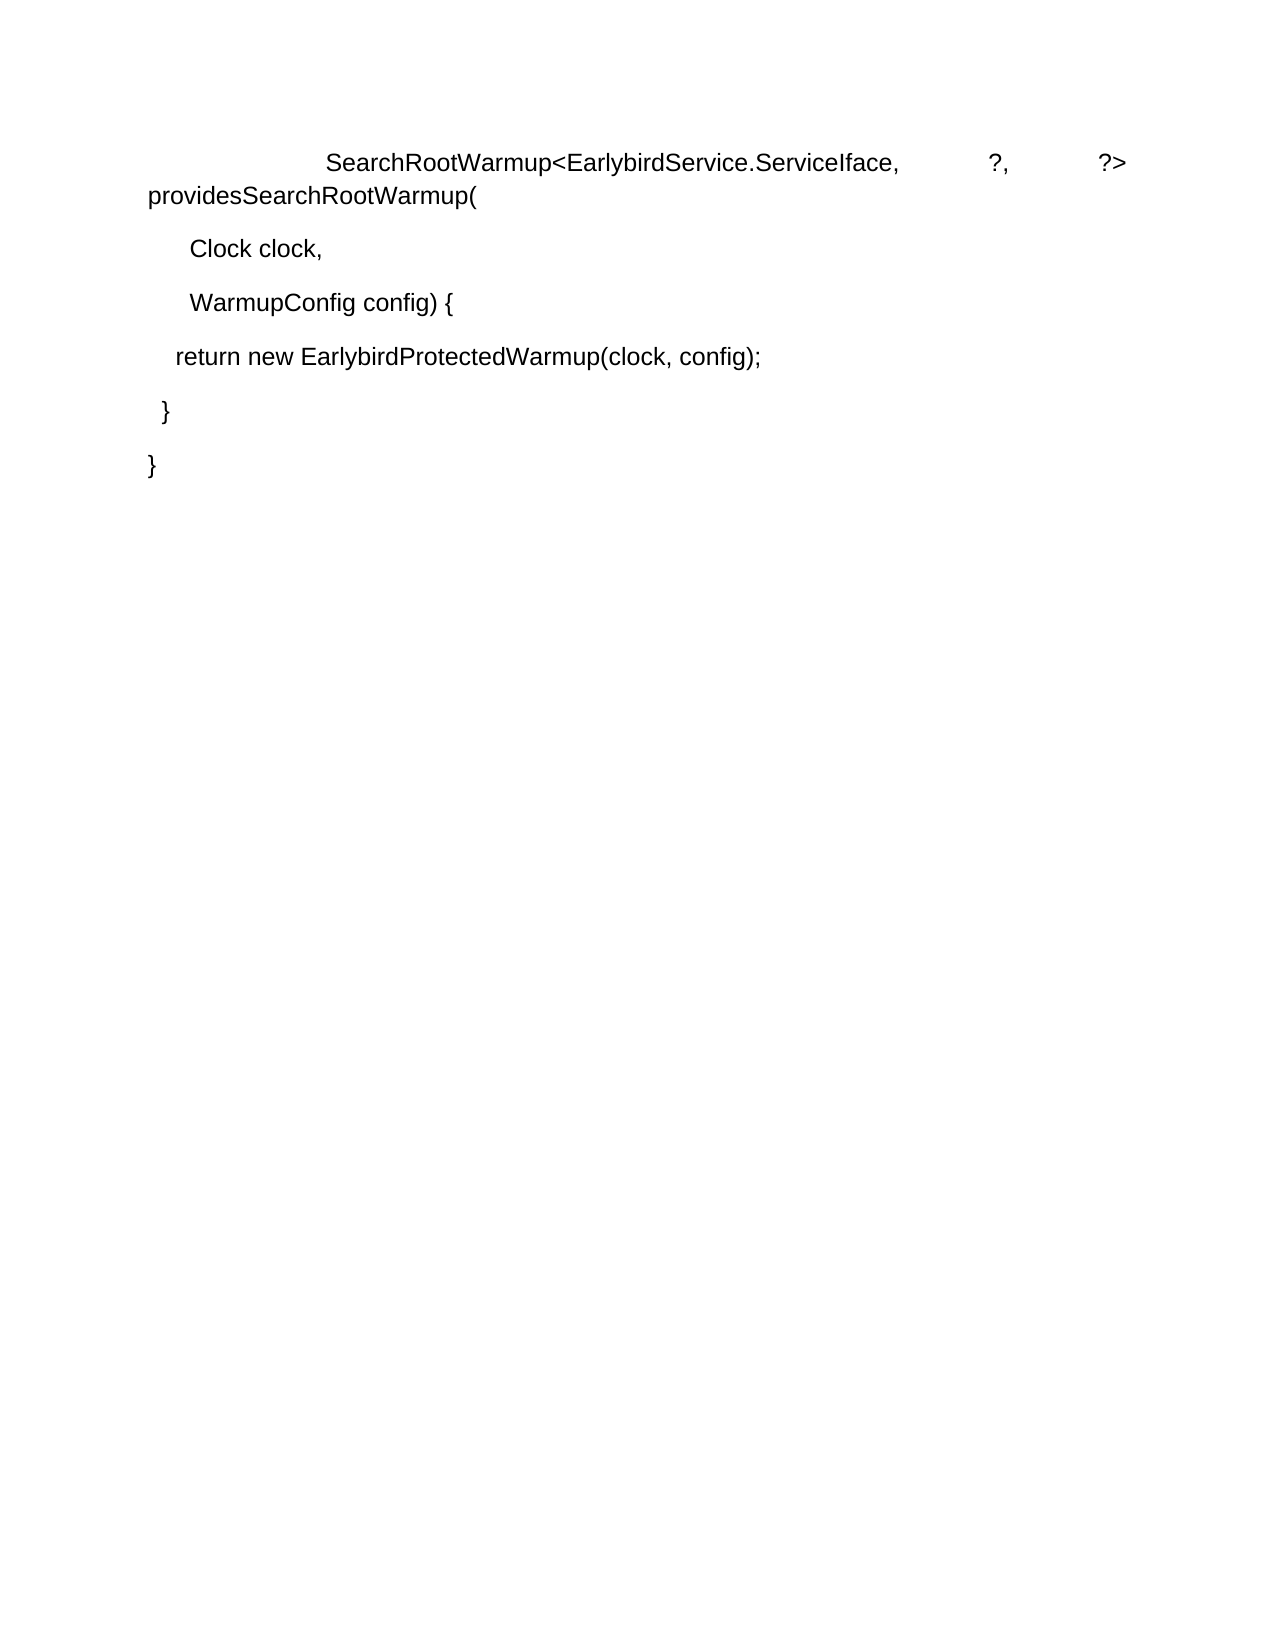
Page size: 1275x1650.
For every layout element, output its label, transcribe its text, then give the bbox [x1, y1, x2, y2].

text Clock clock, [148, 234, 1127, 263]
text } [148, 396, 1127, 425]
text WarmupConfig config) { [148, 288, 1127, 317]
text SearchRootWarmup<EarlybirdService.ServiceIface, ?, ?> providesSearchRootWarmup( [148, 148, 1127, 209]
text return new EarlybirdProtectedWarmup(clock, config); [148, 342, 1127, 371]
text } [148, 450, 1127, 479]
